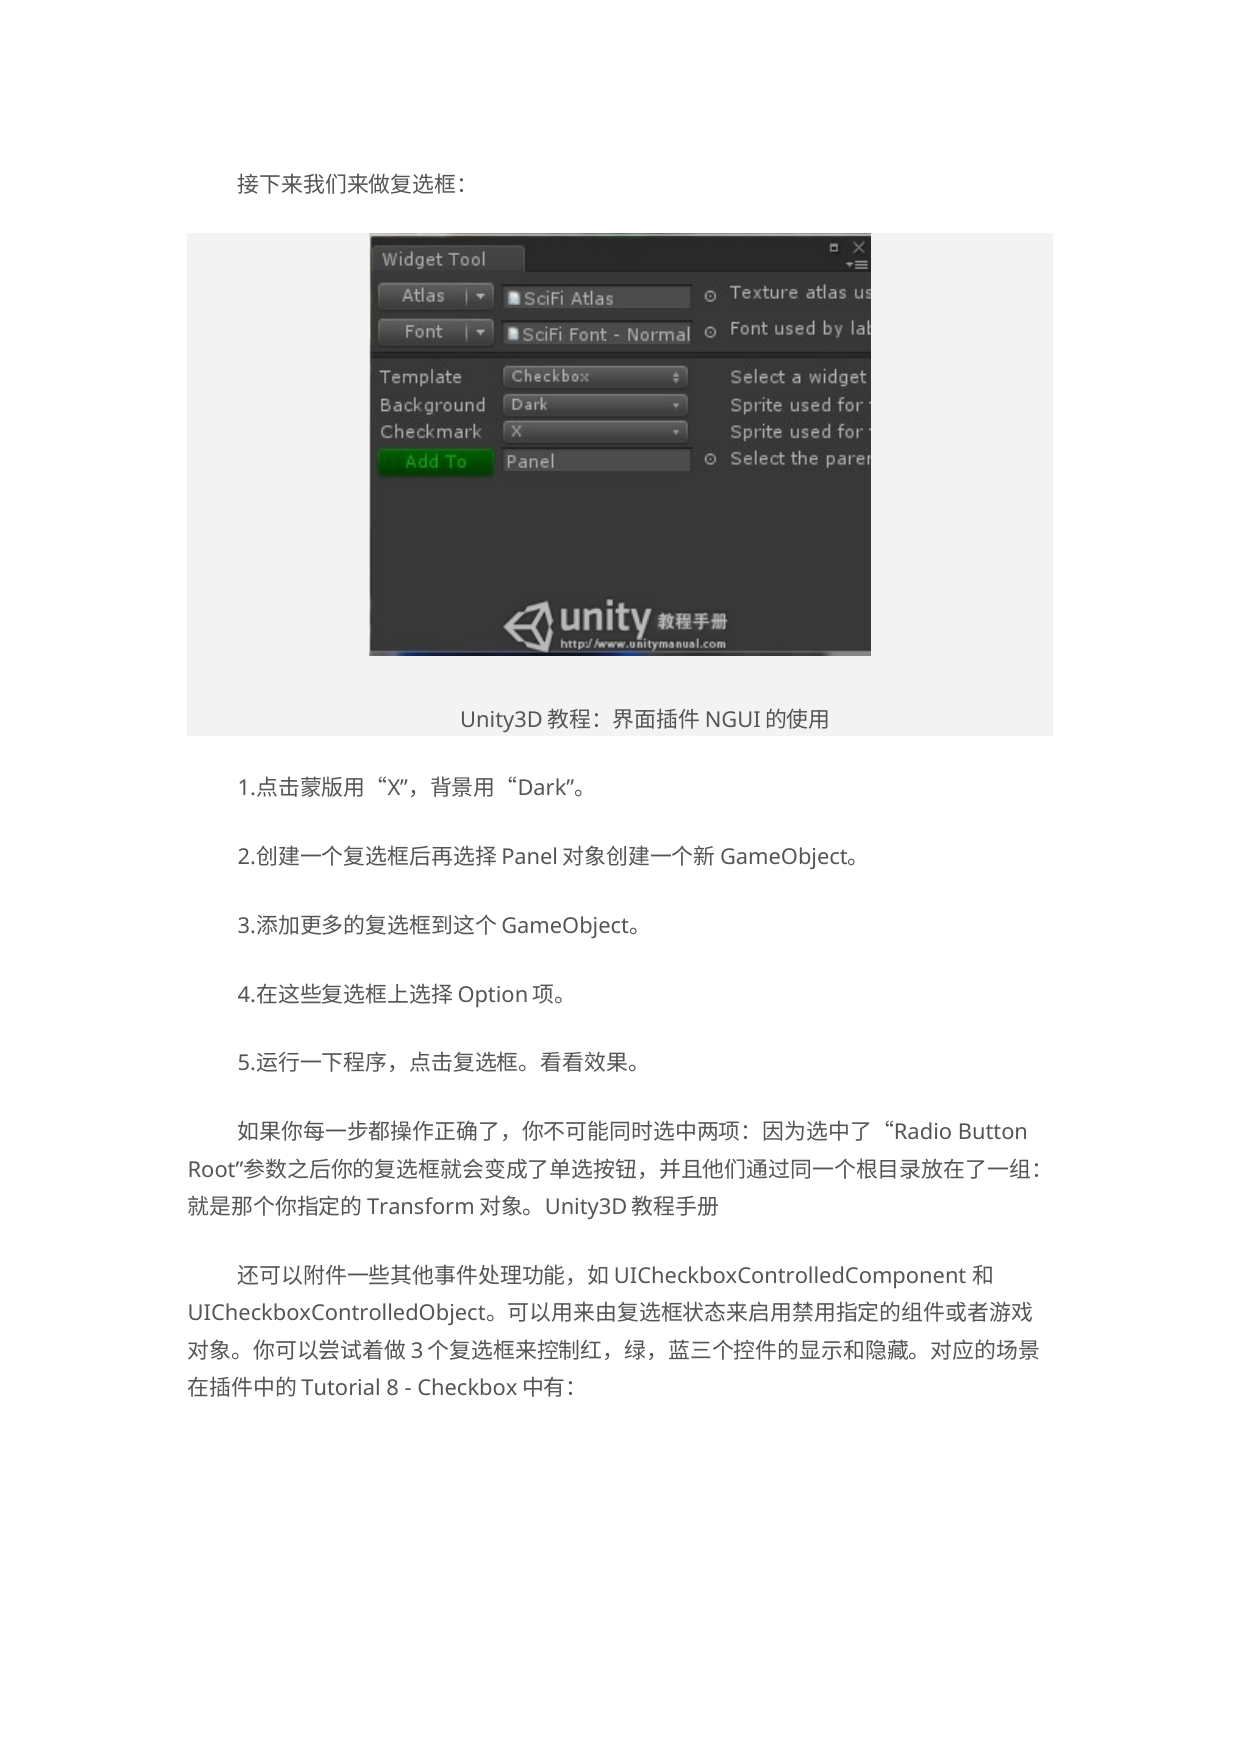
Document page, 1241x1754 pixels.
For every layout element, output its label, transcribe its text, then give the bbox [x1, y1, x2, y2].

picture [369, 233, 871, 656]
text Unity3D教程：界面插件NGUI的使用 [187, 699, 1053, 736]
text 5.运行一下程序，点击复选框。看看效果。 [187, 1043, 1053, 1080]
text 如果你每一步都操作正确了，你不可能同时选中两项：因为选中了“Radio Button Root”参数之后你的复选框就会变成了单选按钮，并且他们通过同一个根目录放在了一组：就是那个你指定的Transform对象。Unity3D教程手册 [187, 1111, 1053, 1224]
text 还可以附件一些其他事件处理功能，如UICheckboxControlledComponent 和 UICheckboxControlledObject。可以用来由复选框状态来启用禁用指定的组件或者游戏对象。你可以尝试着做3个复选框来控制红，绿，蓝三个控件的显示和隐藏。对应的场景在插件中的Tutorial 8 - Checkbox中有： [187, 1255, 1053, 1405]
text 1.点击蒙版用“X”，背景用“Dark”。 [187, 768, 1053, 805]
text 4.在这些复选框上选择Option项。 [187, 974, 1053, 1011]
text 2.创建一个复选框后再选择Panel对象创建一个新GameObject。 [187, 836, 1053, 874]
text 接下来我们来做复选框： [187, 164, 1053, 202]
text 3.添加更多的复选框到这个GameObject。 [187, 905, 1053, 943]
